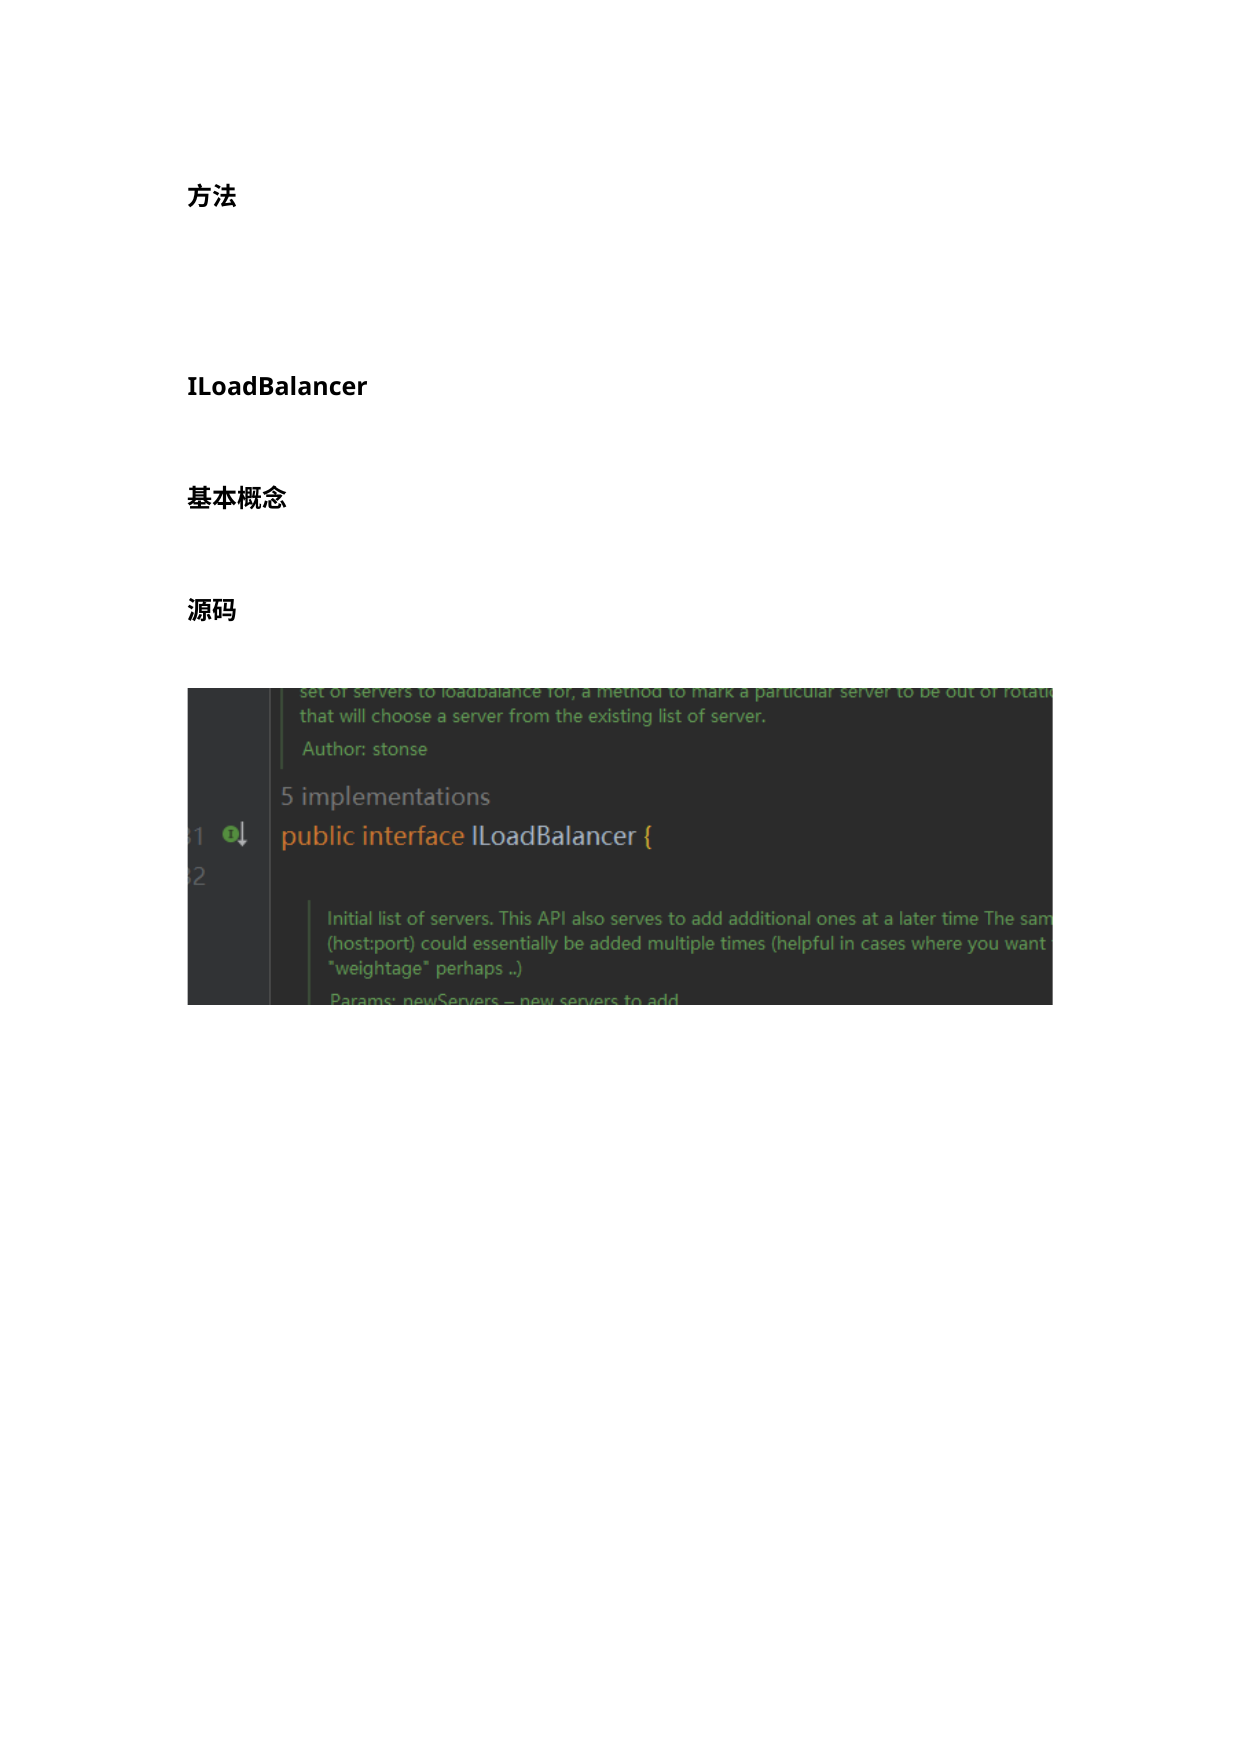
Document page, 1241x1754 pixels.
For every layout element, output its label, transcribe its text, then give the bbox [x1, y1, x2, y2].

subtitle 方法 [187, 162, 1053, 227]
subtitle 基本概念 [187, 464, 1053, 529]
subtitle 源码 [187, 576, 1053, 641]
picture [187, 688, 1053, 1005]
subtitle ILoadBalancer [187, 353, 1053, 418]
